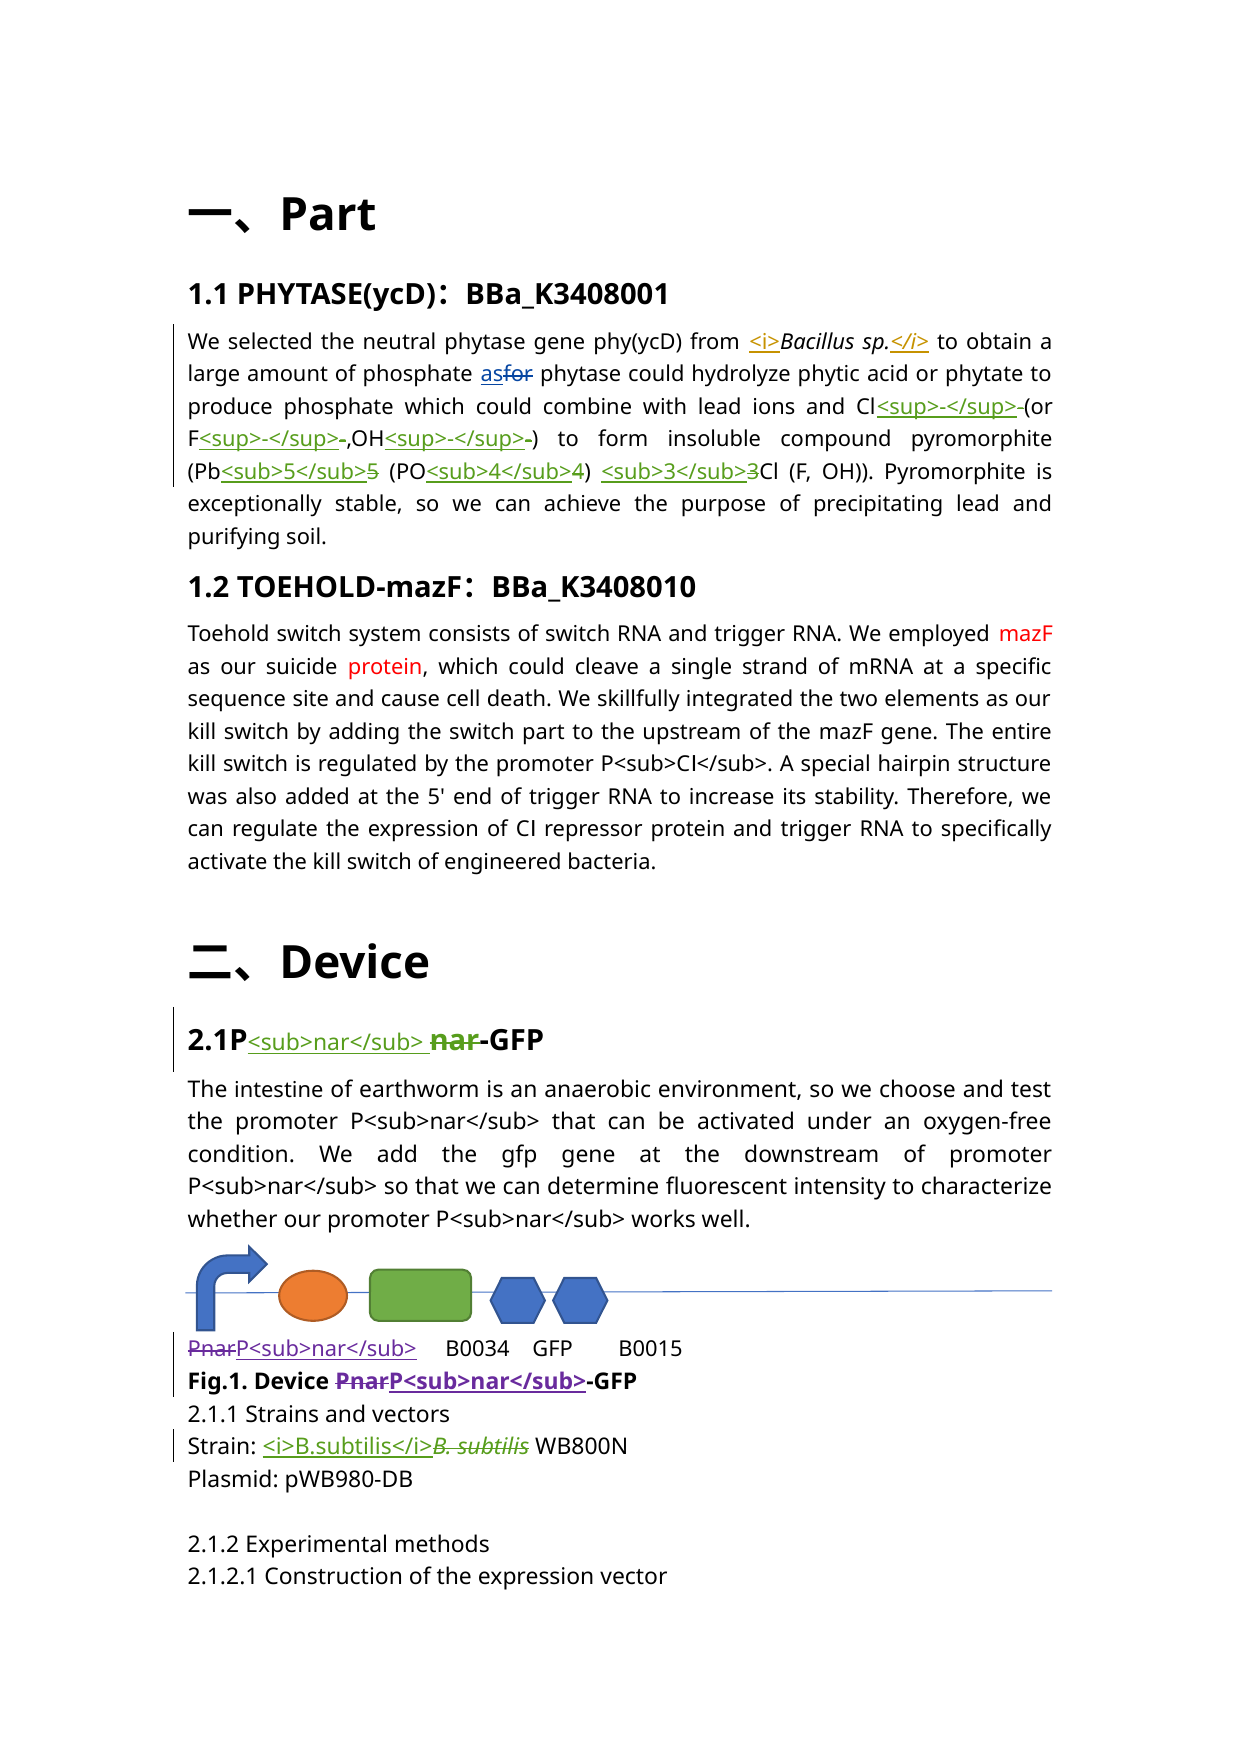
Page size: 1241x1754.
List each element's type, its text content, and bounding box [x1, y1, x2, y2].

text The intestine of earthworm is an anaerobic environment, so we choose and test the promoter P<sub>nar</sub> that can be activated under an oxygen-free condition. We add the gfp gene at the downstream of promoter P<sub>nar</sub> so that we can determine fluorescent intensity to characterize whether our promoter P<sub>nar</sub> works well. [187, 1072, 1053, 1234]
text We selected the neutral phytase gene phy(ycD) from Bacillus sp. to obtain a large amount of phosphate phytase could hydrolyze phytic acid or phytate to produce phosphate which could combine with lead ions and Cl(or F,OH) to form insoluble compound pyromorphite (Pb (PO) Cl (F, OH)). Pyromorphite is exceptionally stable, so we can achieve the purpose of precipitating lead and purifying soil. [187, 324, 1053, 552]
text 一、Part [187, 162, 1053, 259]
list Device [187, 909, 1053, 1007]
text Toehold switch system consists of switch RNA and trigger RNA. We employed mazF as our suicide protein, which could cleave a single strand of mRNA at a specific sequence site and cause cell death. We skillfully integrated the two elements as our kill switch by adding the switch part to the upstream of the mazF gene. The entire kill switch is regulated by the promoter P<sub>CⅠ</sub>. A special hairpin structure was also added at the 5' end of trigger RNA to increase its stability. Therefore, we can regulate the expression of CⅠ repressor protein and trigger RNA to specifically activate the kill switch of engineered bacteria. [187, 617, 1053, 877]
text B0034 GFP B0015 [187, 1332, 1053, 1364]
text Plasmid: pWB980-DB [187, 1462, 1053, 1494]
text 1.2 TOEHOLD-mazF：BBa_K3408010 [187, 552, 1053, 617]
text 2.1.1 Strains and vectors [187, 1397, 1053, 1429]
text 2.1.2.1 Construction of the expression vector [187, 1559, 1053, 1592]
text 1.1 PHYTASE(ycD)：BBa_K3408001 [187, 259, 1053, 324]
text 2.1.2 Experimental methods [187, 1527, 1053, 1559]
text 2.1P-GFP [187, 1007, 1053, 1072]
text Strain: WB800N [187, 1429, 1053, 1462]
text Fig.1. Device -GFP [187, 1364, 1053, 1397]
